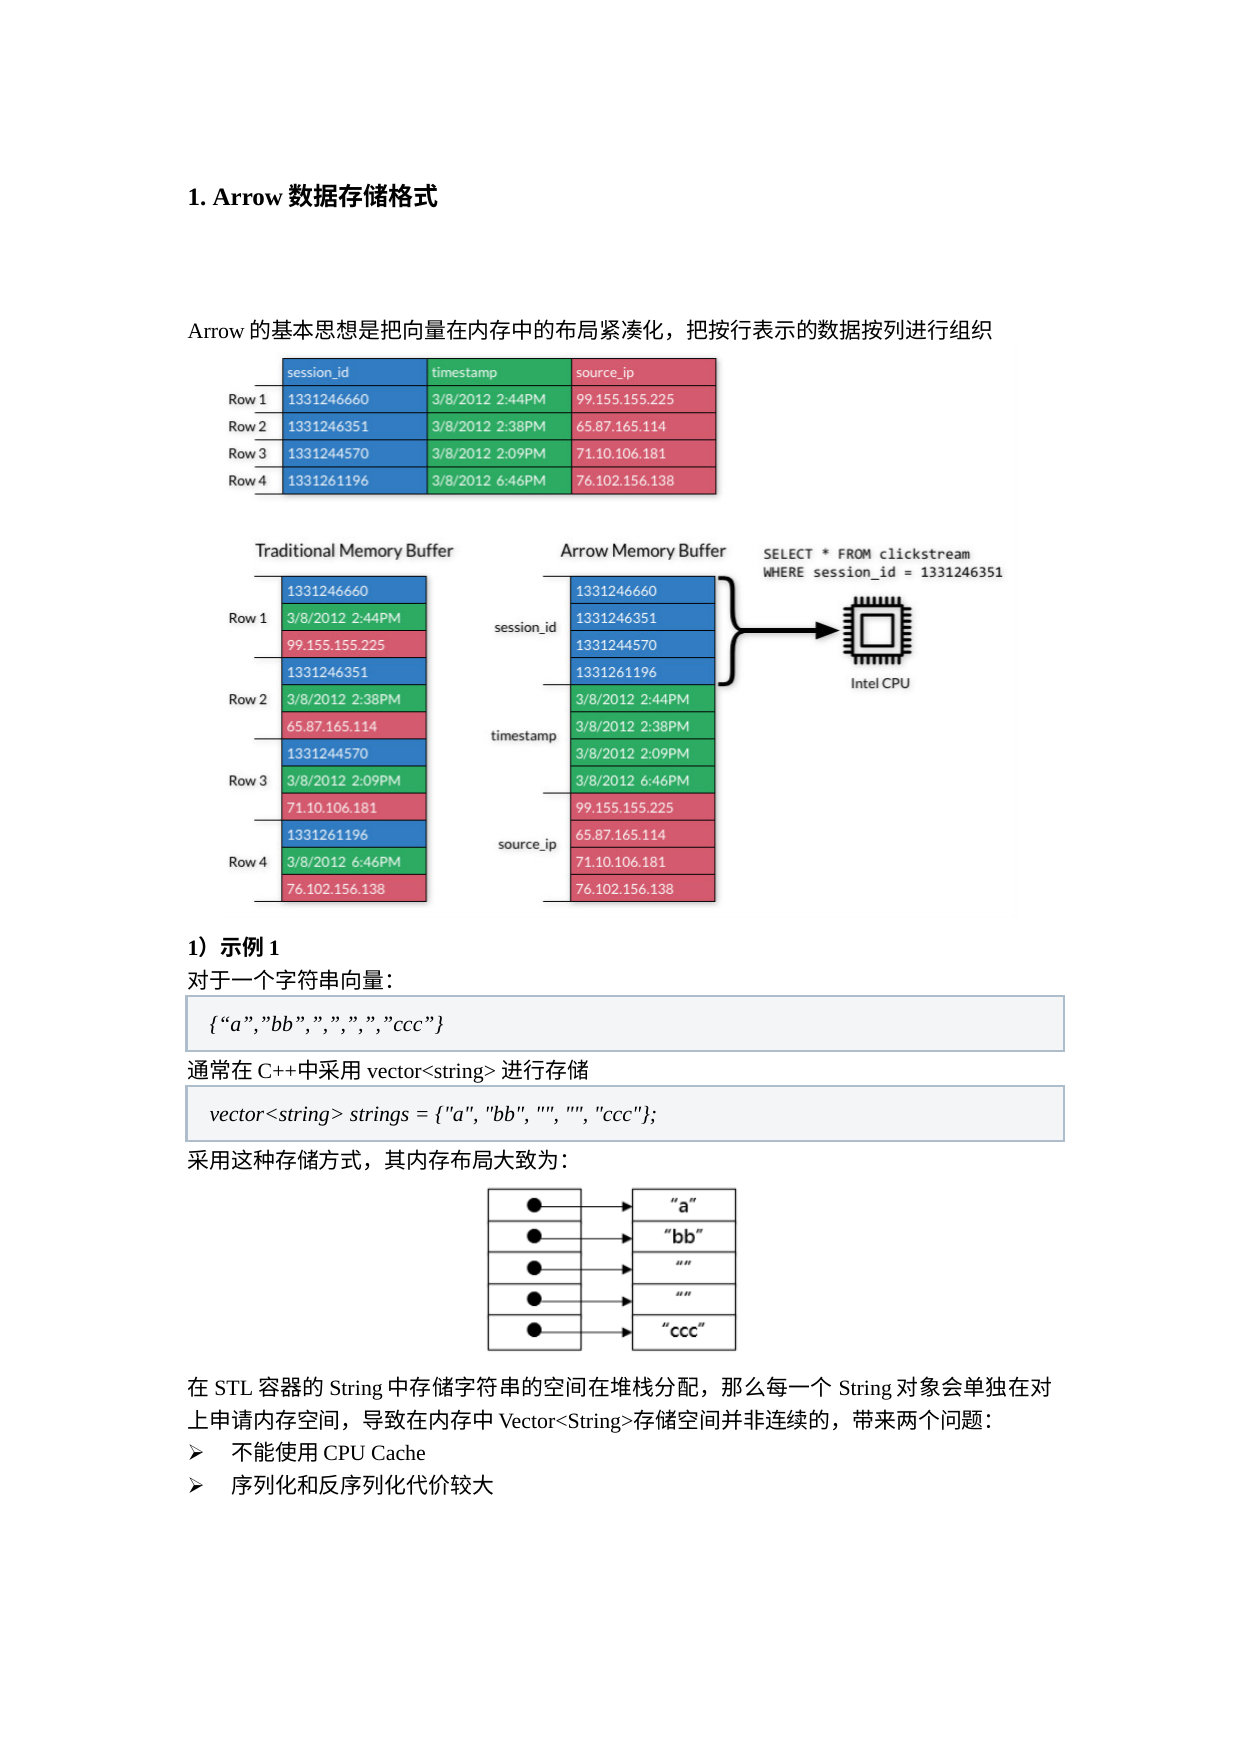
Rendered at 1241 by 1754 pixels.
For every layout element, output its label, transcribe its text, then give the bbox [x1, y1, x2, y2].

subtitle Arrow数据存储格式 [187, 162, 1053, 227]
list 序列化和反序列化代价较大 [187, 1467, 1053, 1500]
text vector<string> strings = {"a", "bb", "", "", "ccc"}; [188, 1087, 1063, 1140]
list 在STL容器的String中存储字符串的空间在堆栈分配，那么每一个String对象会单独在对上申请内存空间，导致在内存中Vector<String>存储空间并非连续的，带来两个问题： [187, 1370, 1053, 1435]
list 1）示例1 [187, 930, 1053, 962]
list 采用这种存储方式，其内存布局大致为： [187, 1142, 1053, 1175]
picture [220, 345, 1020, 918]
list 不能使用CPU Cache [187, 1435, 1053, 1467]
text {“a”,”bb”,”,”,”,”,”ccc”} [188, 997, 1063, 1050]
list 对于一个字符串向量： [187, 962, 1053, 995]
text Arrow的基本思想是把向量在内存中的布局紧凑化，把按行表示的数据按列进行组织 [187, 312, 1053, 345]
picture [418, 1175, 822, 1367]
list 通常在C++中采用vector<string> 进行存储 [187, 1052, 1053, 1085]
